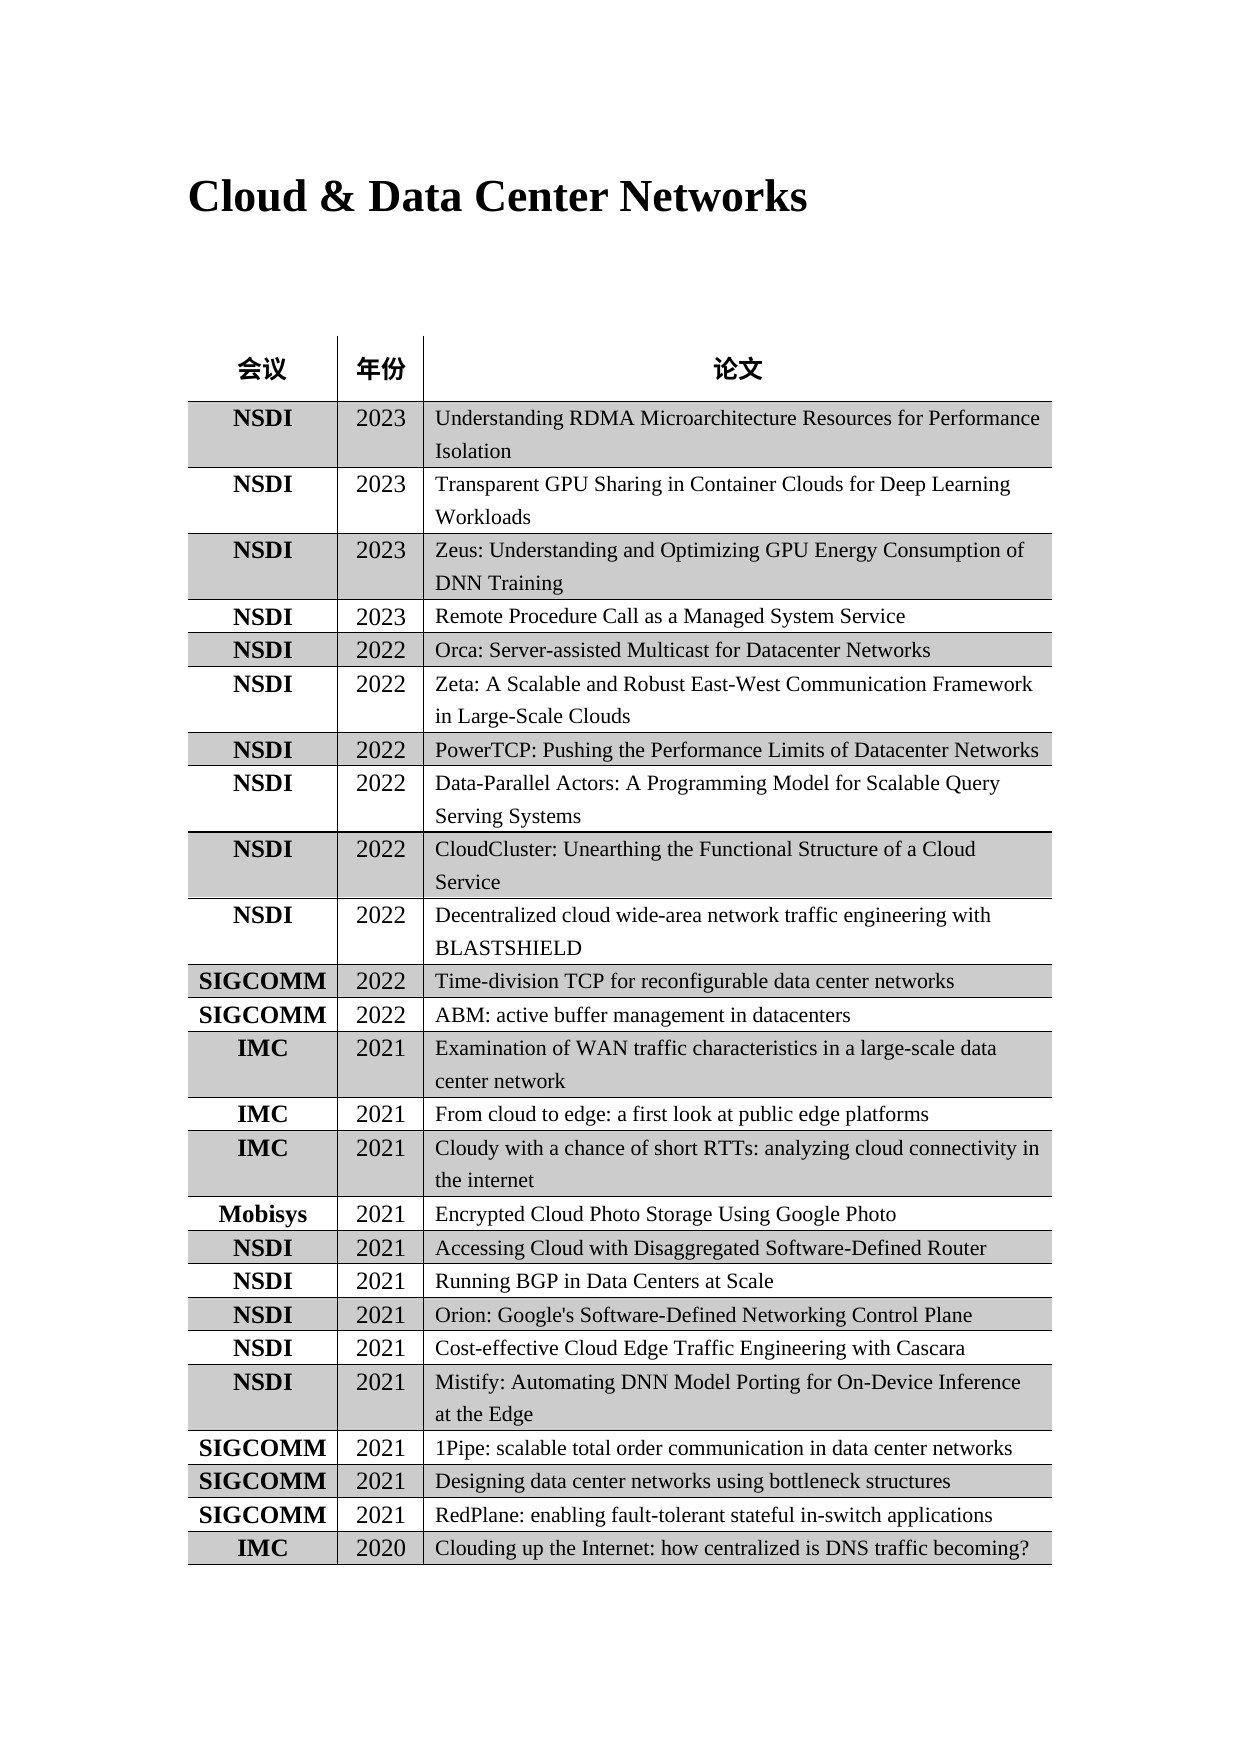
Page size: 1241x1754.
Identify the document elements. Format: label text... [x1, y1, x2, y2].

table_cell NSDI [188, 833, 337, 897]
table_cell CloudCluster: Unearthing the Functional Structure of a Cloud Service [424, 833, 1052, 897]
table_header 年份 [338, 336, 423, 401]
table_cell 2022 [338, 833, 423, 897]
table_cell SIGCOMM [188, 1465, 337, 1497]
table_cell IMC [188, 1098, 337, 1130]
table_cell 2021 [338, 1498, 423, 1531]
table_cell Designing data center networks using bottleneck structures [424, 1465, 1052, 1497]
table_cell Mobisys [188, 1197, 337, 1230]
table_header 论文 [424, 336, 1052, 401]
table_cell NSDI [188, 1231, 337, 1263]
table_cell 2021 [338, 1098, 423, 1130]
table_cell Zeus: Understanding and Optimizing GPU Energy Consumption of DNN Training [424, 534, 1052, 599]
table_cell NSDI [188, 600, 337, 632]
table_cell PowerTCP: Pushing the Performance Limits of Datacenter Networks [424, 733, 1052, 765]
table_cell NSDI [188, 733, 337, 765]
table_cell NSDI [188, 1331, 337, 1364]
table_cell 2021 [338, 1032, 423, 1097]
table_cell 2021 [338, 1298, 423, 1330]
table_cell NSDI [188, 534, 337, 599]
table_cell 2022 [338, 998, 423, 1031]
table_cell Time-division TCP for reconfigurable data center networks [424, 965, 1052, 997]
table_cell 2022 [338, 965, 423, 997]
subtitle Cloud & Data Center Networks [187, 162, 1053, 227]
table_cell Transparent GPU Sharing in Container Clouds for Deep Learning Workloads [424, 468, 1052, 533]
table_cell Decentralized cloud wide-area network traffic engineering with BLASTSHIELD [424, 899, 1052, 963]
table_cell 2022 [338, 766, 423, 831]
table_cell 2022 [338, 733, 423, 765]
table_cell NSDI [188, 1365, 337, 1430]
table_cell Encrypted Cloud Photo Storage Using Google Photo [424, 1197, 1052, 1230]
table_cell NSDI [188, 402, 337, 467]
table_cell NSDI [188, 899, 337, 963]
table_cell 2022 [338, 633, 423, 666]
table_cell Cloudy with a chance of short RTTs: analyzing cloud connectivity in the internet [424, 1131, 1052, 1196]
table_cell 2021 [338, 1197, 423, 1230]
table_cell 2022 [338, 899, 423, 963]
table_cell NSDI [188, 468, 337, 533]
table_cell SIGCOMM [188, 1431, 337, 1463]
table_cell SIGCOMM [188, 998, 337, 1031]
table_cell 2022 [338, 667, 423, 732]
table_cell IMC [188, 1032, 337, 1097]
table_cell 2021 [338, 1231, 423, 1263]
table_cell Understanding RDMA Microarchitecture Resources for Performance Isolation [424, 402, 1052, 467]
table_cell Clouding up the Internet: how centralized is DNS traffic becoming? [424, 1532, 1052, 1564]
table_cell 2023 [338, 534, 423, 599]
table_cell 2021 [338, 1131, 423, 1196]
table_cell SIGCOMM [188, 965, 337, 997]
table_cell Examination of WAN traffic characteristics in a large-scale data center network [424, 1032, 1052, 1097]
table_cell Mistify: Automating DNN Model Porting for On-Device Inference at the Edge [424, 1365, 1052, 1430]
table_cell ABM: active buffer management in datacenters [424, 998, 1052, 1031]
table_cell Orion: Google's Software-Defined Networking Control Plane [424, 1298, 1052, 1330]
table_cell IMC [188, 1532, 337, 1564]
table_cell Zeta: A Scalable and Robust East-West Communication Framework in Large-Scale Clouds [424, 667, 1052, 732]
table_cell 2023 [338, 468, 423, 533]
table_cell From cloud to edge: a first look at public edge platforms [424, 1098, 1052, 1130]
table_cell NSDI [188, 766, 337, 831]
table_cell 2020 [338, 1532, 423, 1564]
table_cell 2021 [338, 1365, 423, 1430]
table_cell 2021 [338, 1264, 423, 1297]
table_cell NSDI [188, 1264, 337, 1297]
table_cell Data-Parallel Actors: A Programming Model for Scalable Query Serving Systems [424, 766, 1052, 831]
table_cell 1Pipe: scalable total order communication in data center networks [424, 1431, 1052, 1463]
table_cell SIGCOMM [188, 1498, 337, 1531]
table_cell Cost-effective Cloud Edge Traffic Engineering with Cascara [424, 1331, 1052, 1364]
table_cell NSDI [188, 633, 337, 666]
table_header 会议 [188, 336, 337, 401]
table_cell 2021 [338, 1331, 423, 1364]
table_cell IMC [188, 1131, 337, 1196]
table_cell Remote Procedure Call as a Managed System Service [424, 600, 1052, 632]
table_cell RedPlane: enabling fault-tolerant stateful in-switch applications [424, 1498, 1052, 1531]
table_cell 2021 [338, 1431, 423, 1463]
table_cell NSDI [188, 1298, 337, 1330]
table_cell 2023 [338, 600, 423, 632]
table_cell NSDI [188, 667, 337, 732]
table_cell 2023 [338, 402, 423, 467]
table_cell 2021 [338, 1465, 423, 1497]
table_cell Running BGP in Data Centers at Scale [424, 1264, 1052, 1297]
table_cell Accessing Cloud with Disaggregated Software-Defined Router [424, 1231, 1052, 1263]
table_cell Orca: Server-assisted Multicast for Datacenter Networks [424, 633, 1052, 666]
